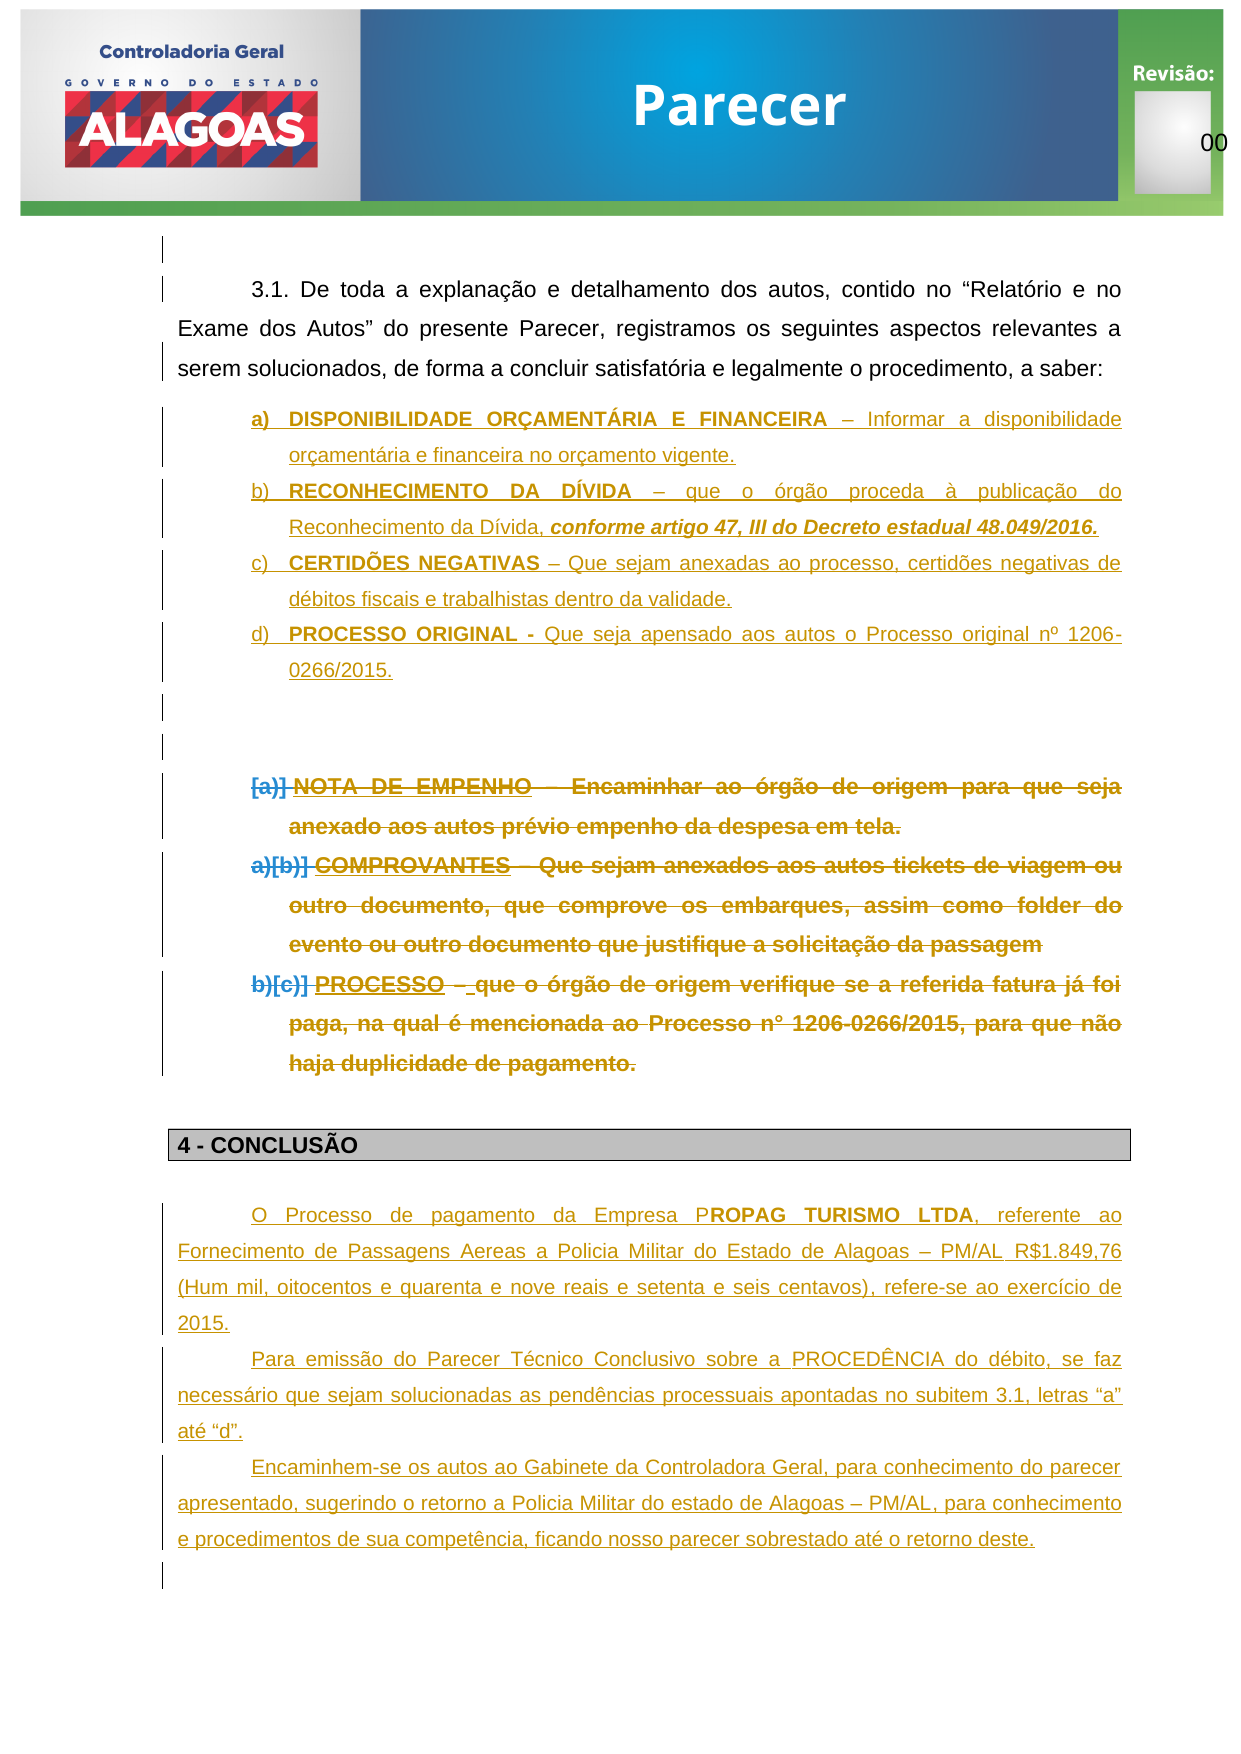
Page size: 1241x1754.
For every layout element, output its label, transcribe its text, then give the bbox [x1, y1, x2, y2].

list NOTA DE EMPENHO – Encaminhar ao órgão de origem para que seja anexado aos autos prévio empenho da despesa em tela. [251, 789, 1122, 839]
picture [20, 9, 1224, 216]
picture [1217, 135, 1224, 149]
list COMPROVANTES – Que sejam anexados aos autos tickets de viagem ou outro documento, que comprove os embarques, assim como folder do evento ou outro documento que justifique a solicitação da passagem [251, 852, 1122, 866]
text 3.1. De toda a explanação e detalhamento dos autos, contido no “Relatório e no Exame dos Autos” do presente Parecer, registramos os seguintes aspectos relevantes a serem solucionados, de forma a concluir satisfatória e legalmente o procedimento, a saber: [177, 276, 1122, 381]
list NOTA DE EMPENHO – Encaminhar ao órgão de origem para que seja anexado aos autos prévio empenho da despesa em tela. [251, 773, 1122, 787]
list PROCESSO – que o órgão de origem verifique se a referida fatura já foi paga, na qual é mencionada ao Processo n° 1206-0266/2015, para que não haja duplicidade de pagamento. [251, 971, 1122, 1076]
list COMPROVANTES – Que sejam anexados aos autos tickets de viagem ou outro documento, que comprove os embarques, assim como folder do evento ou outro documento que justifique a solicitação da passagem [251, 868, 1122, 957]
text 4 - CONCLUSÃO [169, 1130, 1130, 1160]
